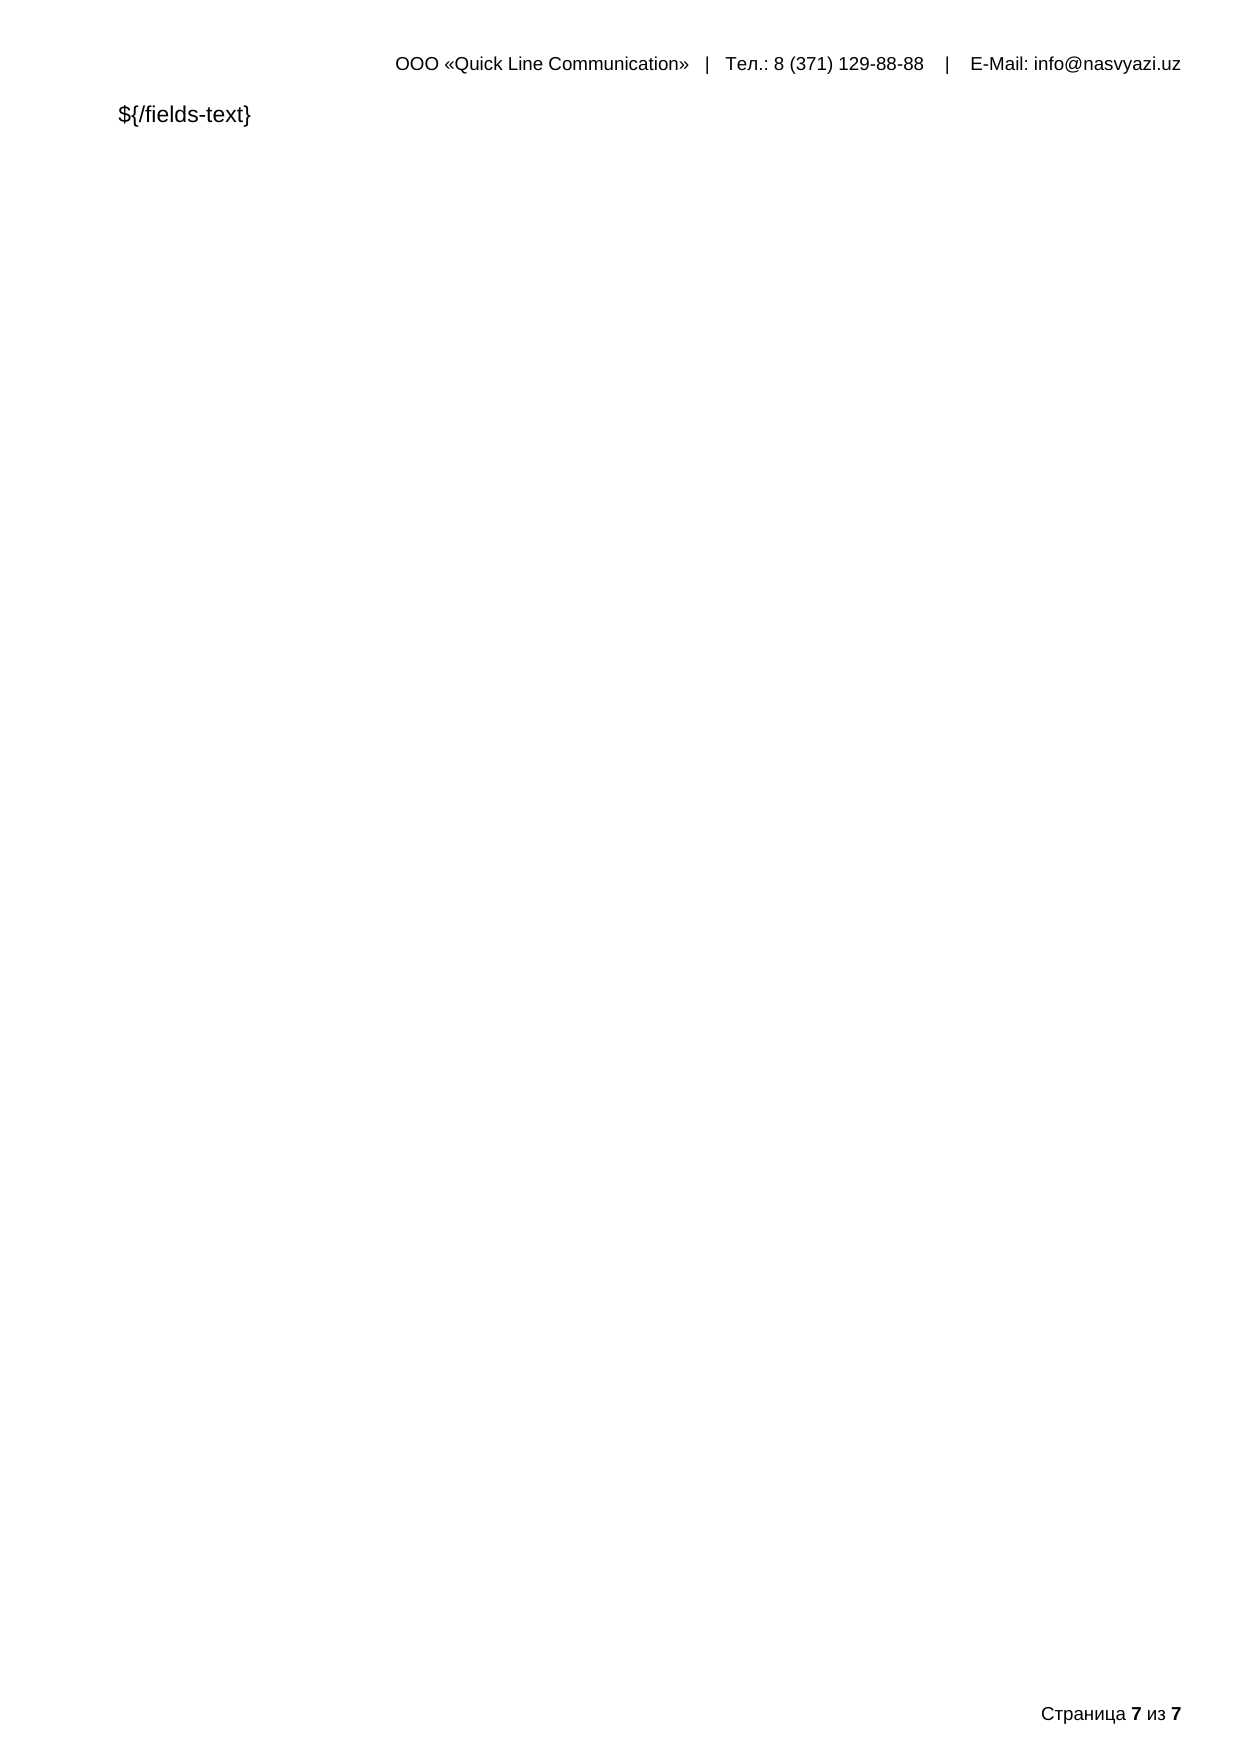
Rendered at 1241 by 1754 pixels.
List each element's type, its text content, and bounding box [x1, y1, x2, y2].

text ${/fields-text} [118, 101, 1181, 127]
